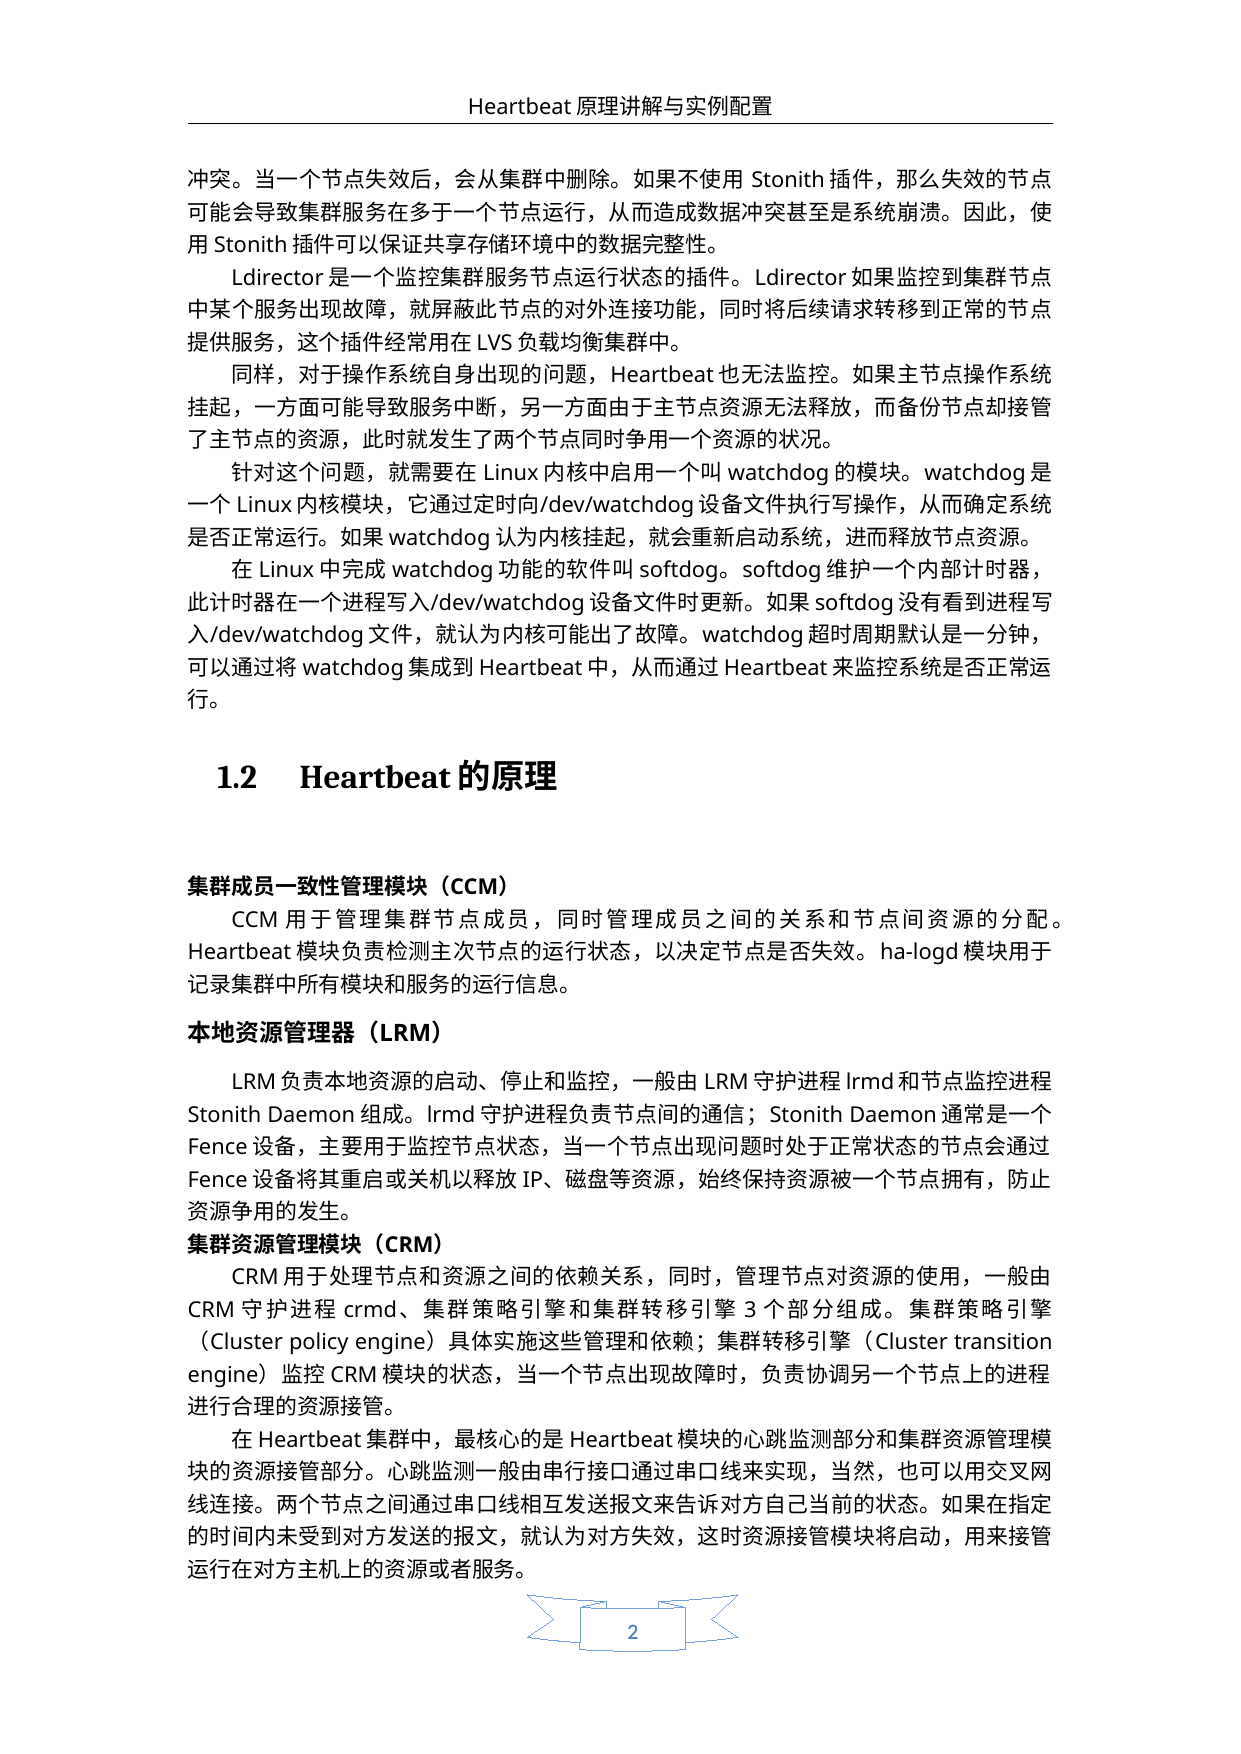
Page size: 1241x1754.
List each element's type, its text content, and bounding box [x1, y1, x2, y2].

text 在Heartbeat集群中，最核心的是Heartbeat模块的心跳监测部分和集群资源管理模块的资源接管部分。心跳监测一般由串行接口通过串口线来实现，当然，也可以用交叉网线连接。两个节点之间通过串口线相互发送报文来告诉对方自己当前的状态。如果在指定的时间内未受到对方发送的报文，就认为对方失效，这时资源接管模块将启动，用来接管运行在对方主机上的资源或者服务。 [187, 1421, 1053, 1584]
text 集群资源管理模块（CRM） [187, 1226, 1053, 1259]
text 同样，对于操作系统自身出现的问题，Heartbeat也无法监控。如果主节点操作系统挂起，一方面可能导致服务中断，另一方面由于主节点资源无法释放，而备份节点却接管了主节点的资源，此时就发生了两个节点同时争用一个资源的状况。 [187, 357, 1053, 454]
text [187, 162, 1053, 259]
text 在Linux中完成watchdog功能的软件叫softdog。softdog维护一个内部计时器，此计时器在一个进程写入/dev/watchdog设备文件时更新。如果softdog没有看到进程写入/dev/watchdog文件，就认为内核可能出了故障。watchdog超时周期默认是一分钟，可以通过将watchdog集成到Heartbeat中，从而通过Heartbeat来监控系统是否正常运行。 [187, 552, 1053, 714]
text CRM用于处理节点和资源之间的依赖关系，同时，管理节点对资源的使用，一般由CRM守护进程crmd、集群策略引擎和集群转移引擎3个部分组成。集群策略引擎（Cluster policy engine）具体实施这些管理和依赖；集群转移引擎（Cluster transition engine）监控CRM模块的状态，当一个节点出现故障时，负责协调另一个节点上的进程进行合理的资源接管。 [187, 1259, 1053, 1421]
subtitle Heartbeat的原理 [217, 742, 1053, 807]
text LRM负责本地资源的启动、停止和监控，一般由LRM守护进程lrmd和节点监控进程Stonith Daemon组成。lrmd守护进程负责节点间的通信；Stonith Daemon通常是一个Fence设备，主要用于监控节点状态，当一个节点出现问题时处于正常状态的节点会通过Fence设备将其重启或关机以释放IP、磁盘等资源，始终保持资源被一个节点拥有，防止资源争用的发生。 [187, 1064, 1053, 1226]
text 针对这个问题，就需要在Linux内核中启用一个叫watchdog的模块。watchdog是一个Linux内核模块，它通过定时向/dev/watchdog设备文件执行写操作，从而确定系统是否正常运行。如果watchdog认为内核挂起，就会重新启动系统，进而释放节点资源。 [187, 454, 1053, 552]
text 本地资源管理器（LRM） [187, 999, 1053, 1064]
text CCM用于管理集群节点成员，同时管理成员之间的关系和节点间资源的分配。Heartbeat模块负责检测主次节点的运行状态，以决定节点是否失效。ha-logd模块用于记录集群中所有模块和服务的运行信息。 [187, 901, 1053, 999]
text Ldirector是一个监控集群服务节点运行状态的插件。Ldirector如果监控到集群节点中某个服务出现故障，就屏蔽此节点的对外连接功能，同时将后续请求转移到正常的节点提供服务，这个插件经常用在LVS负载均衡集群中。 [187, 259, 1053, 357]
text 集群成员一致性管理模块（CCM） [187, 869, 1053, 901]
